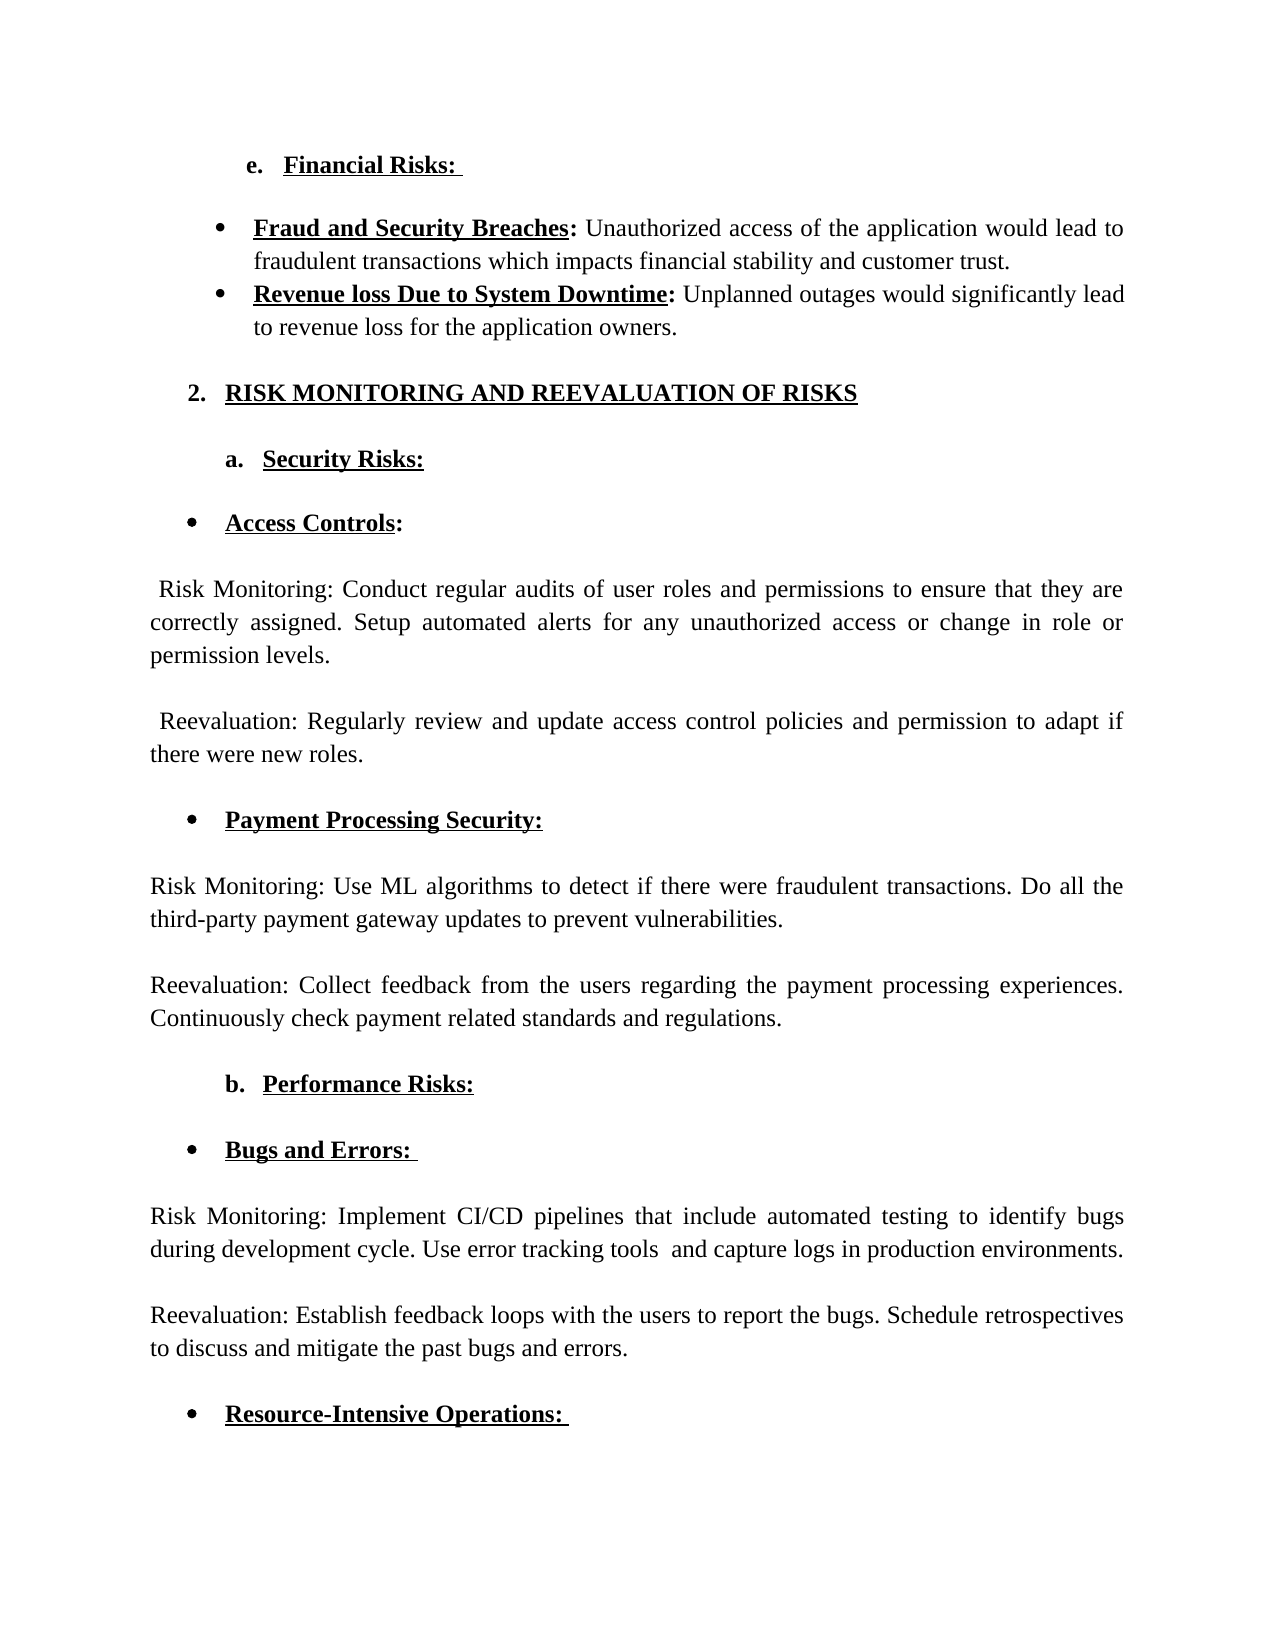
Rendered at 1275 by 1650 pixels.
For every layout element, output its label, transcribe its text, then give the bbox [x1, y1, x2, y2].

list Resource-Intensive Operations: [187, 1399, 1125, 1428]
list Security Risks: [225, 444, 1125, 473]
list Fraud and Security Breaches: Unauthorized access of the application would lead to fraudulent transactions which impacts financial stability and customer trust. [216, 213, 1125, 275]
text Risk Monitoring: Implement CI/CD pipelines that include automated testing to identify bugs during development cycle. Use error tracking tools and capture logs in production environments. [150, 1201, 1125, 1263]
text Reevaluation: Collect feedback from the users regarding the payment processing experiences. Continuously check payment related standards and regulations. [150, 970, 1125, 1032]
list RISK MONITORING AND REEVALUATION OF RISKS [187, 378, 1125, 407]
text Reevaluation: Regularly review and update access control policies and permission to adapt if there were new roles. [150, 706, 1125, 767]
text Risk Monitoring: Conduct regular audits of user roles and permissions to ensure that they are correctly assigned. Setup automated alerts for any unauthorized access or change in role or permission levels. [150, 574, 1125, 668]
list Performance Risks: [225, 1069, 1125, 1098]
list Bugs and Errors: [187, 1135, 1125, 1164]
list Payment Processing Security: [187, 805, 1125, 833]
list Financial Risks: [246, 150, 1125, 179]
list Access Controls: [187, 508, 1125, 536]
text Risk Monitoring: Use ML algorithms to detect if there were fraudulent transactions. Do all the third-party payment gateway updates to prevent vulnerabilities. [150, 871, 1125, 933]
list Revenue loss Due to System Downtime: Unplanned outages would significantly lead to revenue loss for the application owners. [216, 279, 1125, 341]
text Reevaluation: Establish feedback loops with the users to report the bugs. Schedule retrospectives to discuss and mitigate the past bugs and errors. [150, 1300, 1125, 1362]
